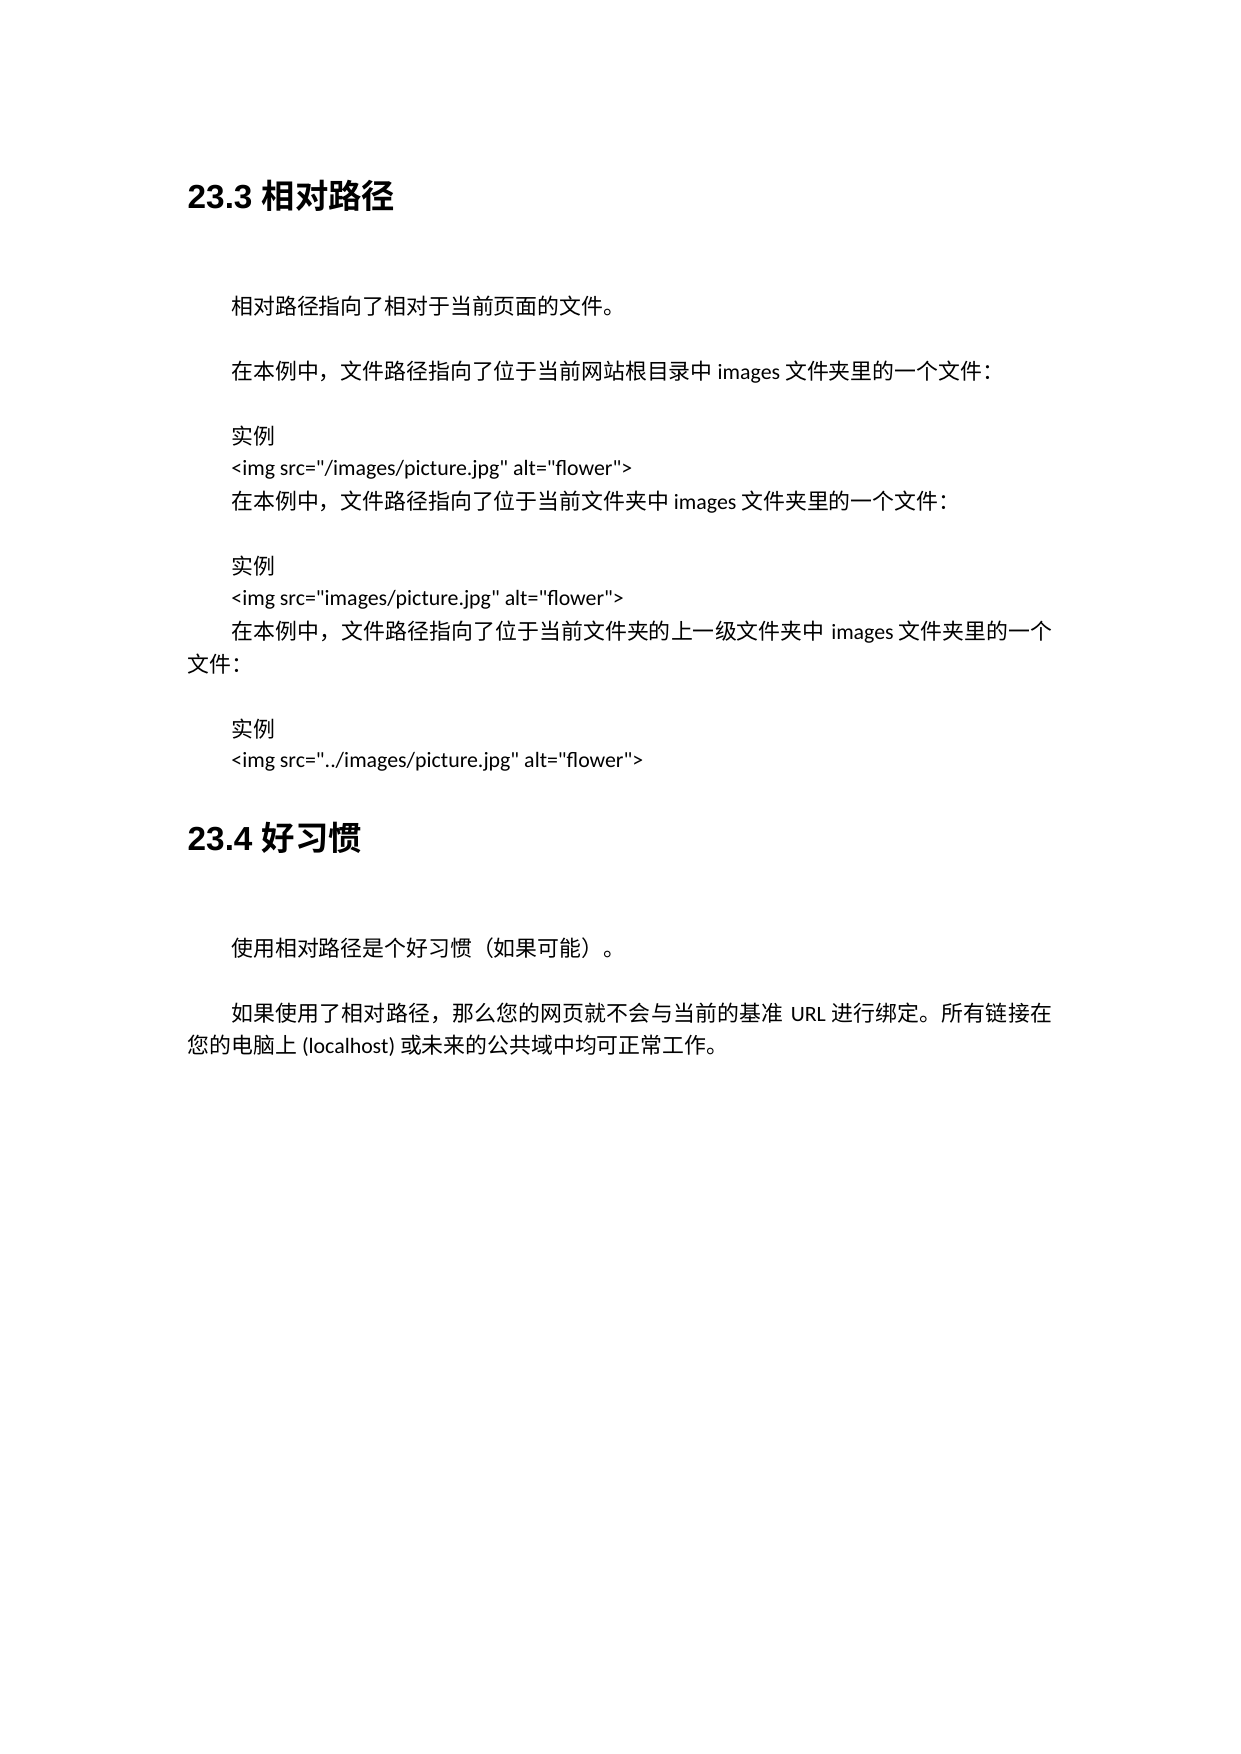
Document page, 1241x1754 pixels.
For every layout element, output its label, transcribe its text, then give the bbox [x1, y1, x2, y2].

list 在本例中，文件路径指向了位于当前网站根目录中 images 文件夹里的一个文件： [187, 354, 1053, 386]
list 实例 [187, 419, 1053, 451]
list 实例 [187, 711, 1053, 744]
list 如果使用了相对路径，那么您的网页就不会与当前的基准 URL 进行绑定。所有链接在您的电脑上 (localhost) 或未来的公共域中均可正常工作。 [187, 995, 1053, 1060]
list <img src="images/picture.jpg" alt="flower"> [187, 581, 1053, 614]
list <img src="/images/picture.jpg" alt="flower"> [187, 451, 1053, 484]
list <img src="../images/picture.jpg" alt="flower"> [187, 744, 1053, 776]
list 使用相对路径是个好习惯（如果可能）。 [187, 930, 1053, 963]
subtitle 23.3 相对路径 [187, 162, 1053, 227]
subtitle 23.4 好习惯 [187, 803, 1053, 868]
list 在本例中，文件路径指向了位于当前文件夹中 images 文件夹里的一个文件： [187, 484, 1053, 516]
list 相对路径指向了相对于当前页面的文件。 [187, 289, 1053, 321]
list 在本例中，文件路径指向了位于当前文件夹的上一级文件夹中 images 文件夹里的一个文件： [187, 614, 1053, 679]
list 实例 [187, 549, 1053, 581]
